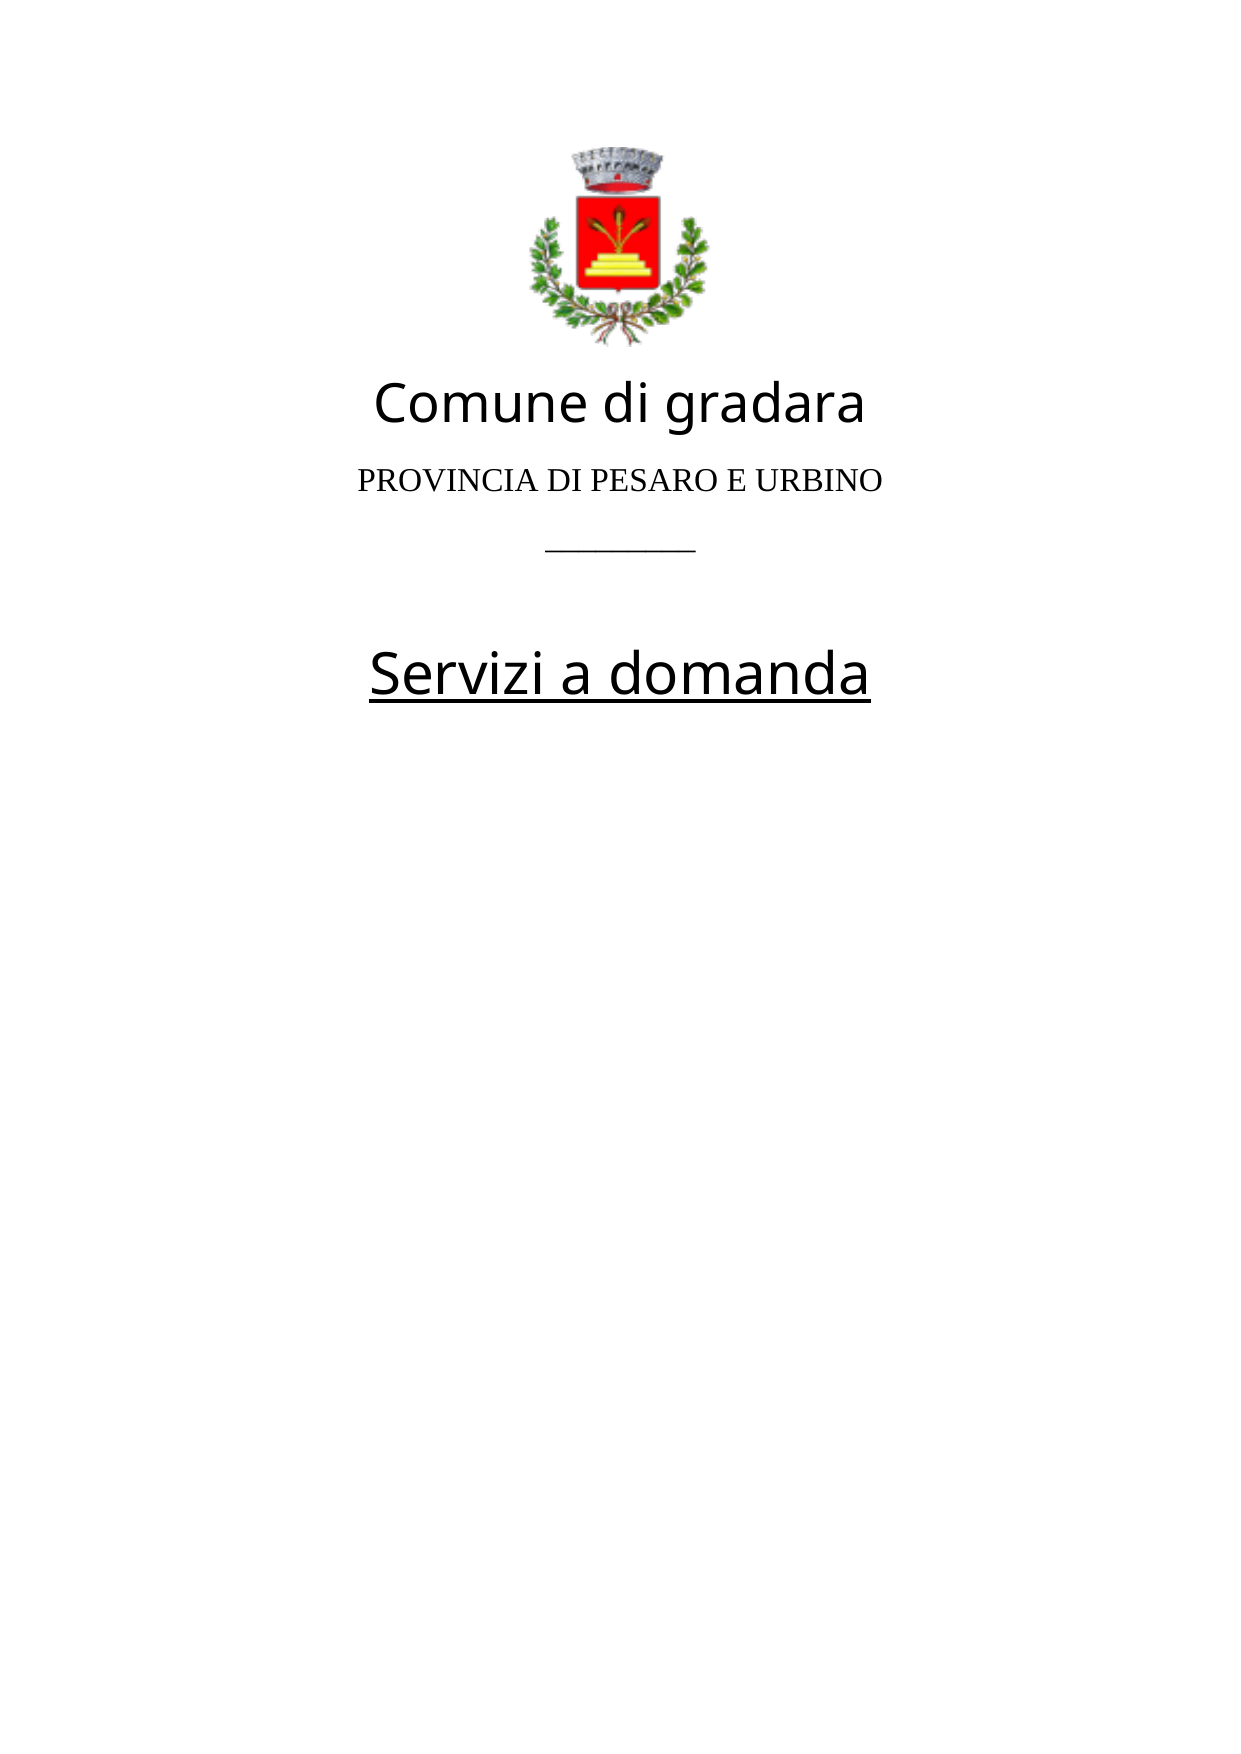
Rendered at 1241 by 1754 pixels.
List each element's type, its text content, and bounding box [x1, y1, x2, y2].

text _________ [118, 517, 1122, 555]
text Servizi a domanda [118, 632, 1122, 711]
text PROVINCIA DI PESARO E URBINO [118, 460, 1122, 498]
text Comune di gradara [118, 365, 1122, 439]
picture [522, 147, 718, 347]
